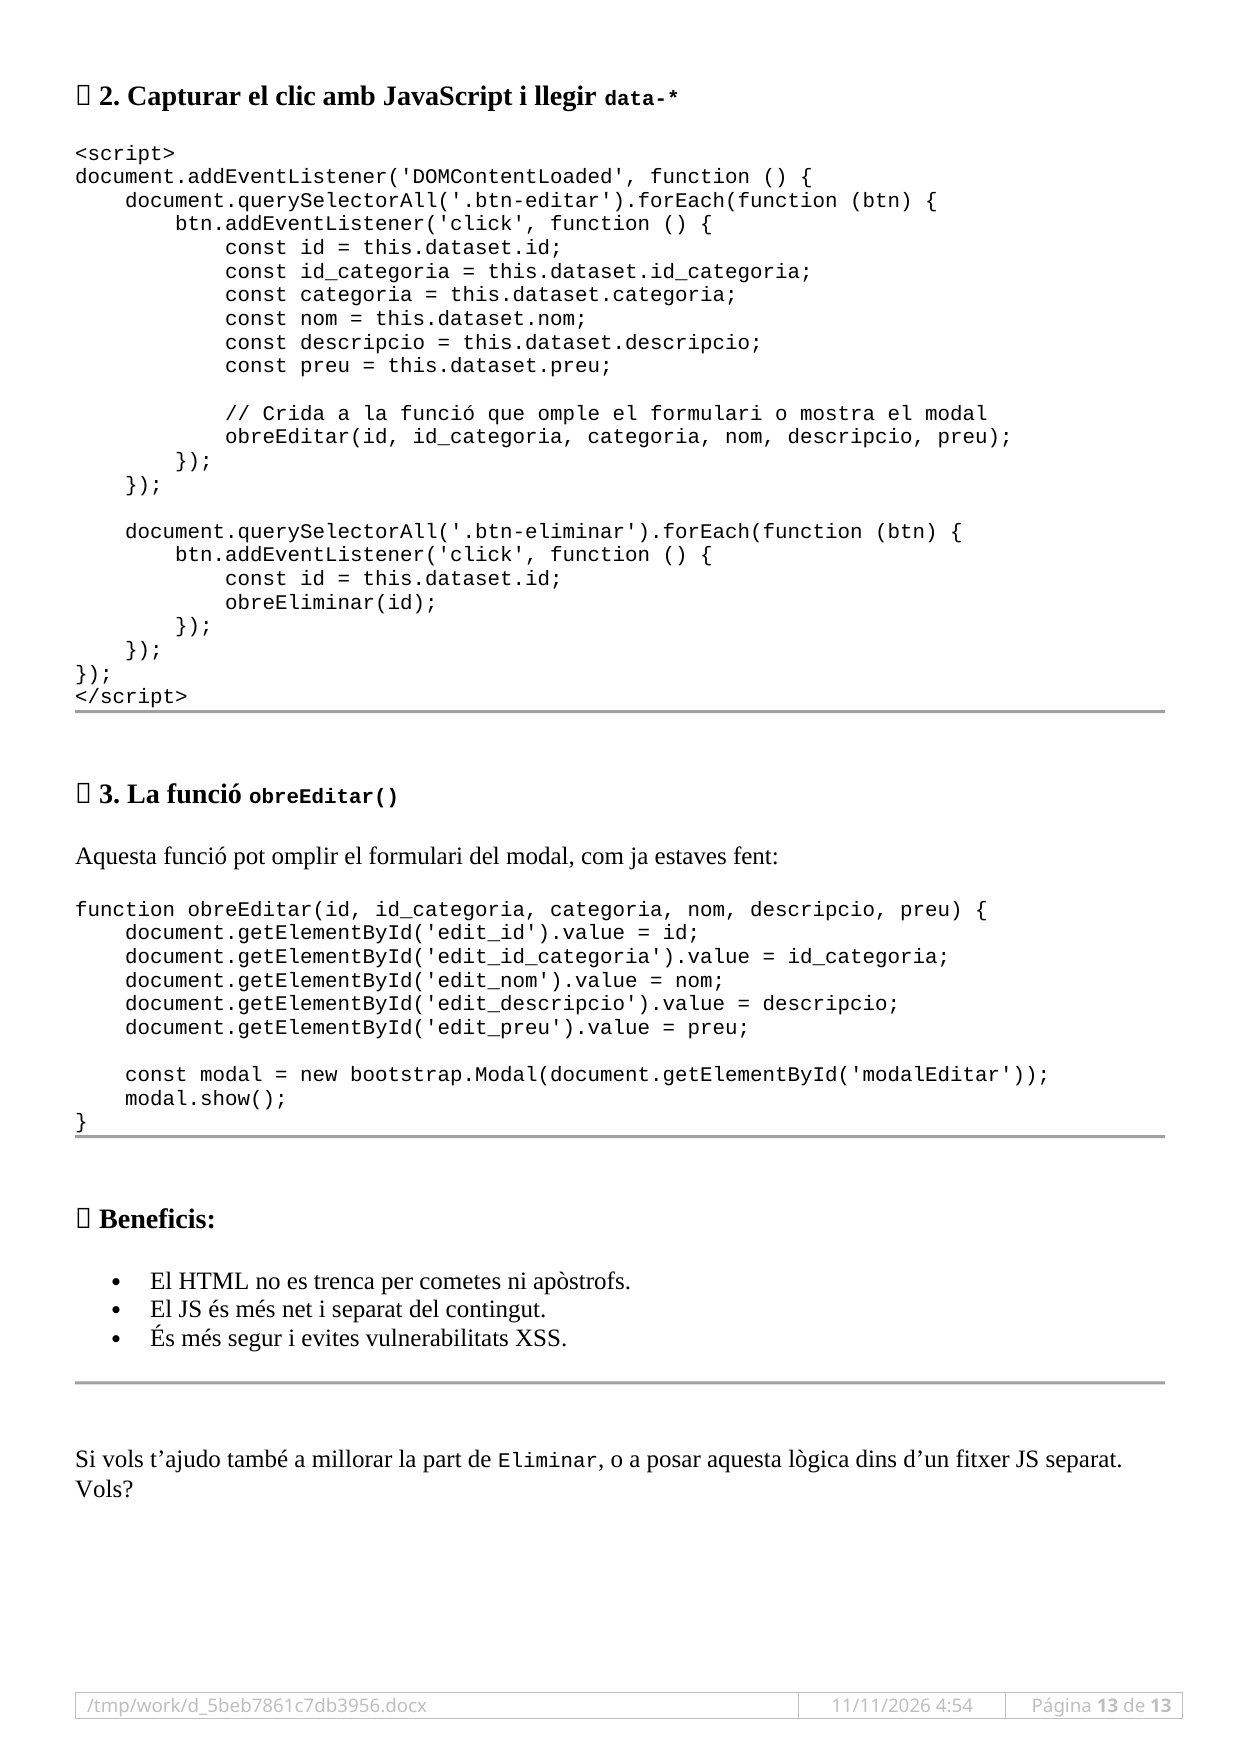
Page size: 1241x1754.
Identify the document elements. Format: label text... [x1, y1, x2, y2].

text const categoria = this.dataset.categoria; [75, 284, 1165, 308]
text const id = this.dataset.id; [75, 237, 1165, 261]
text Aquesta funció pot omplir el formulari del modal, com ja estaves fent: [75, 841, 1165, 869]
text const preu = this.dataset.preu; [75, 355, 1165, 379]
text }); [75, 615, 1165, 639]
text Si vols t’ajudo també a millorar la part de Eliminar, o a posar aquesta lògica dins d’un fitxer JS separat. Vols? [75, 1444, 1165, 1503]
text document.getElementById('edit_preu').value = preu; [75, 1017, 1165, 1041]
text document.querySelectorAll('.btn-editar').forEach(function (btn) { [75, 190, 1165, 213]
text } [75, 1111, 1165, 1135]
text function obreEditar(id, id_categoria, categoria, nom, descripcio, preu) { [75, 899, 1165, 922]
text ✅ 3. La funció obreEditar() [75, 773, 1165, 812]
text document.querySelectorAll('.btn-eliminar').forEach(function (btn) { [75, 521, 1165, 544]
list És més segur i evites vulnerabilitats XSS. [112, 1323, 1165, 1352]
text modal.show(); [75, 1088, 1165, 1111]
text const descripcio = this.dataset.descripcio; [75, 332, 1165, 355]
text ✅ Beneficis: [75, 1198, 1165, 1237]
text const id_categoria = this.dataset.id_categoria; [75, 261, 1165, 284]
text }); [75, 663, 1165, 686]
text // Crida a la funció que omple el formulari o mostra el modal [75, 403, 1165, 426]
text const modal = new bootstrap.Modal(document.getElementById('modalEditar')); [75, 1064, 1165, 1088]
text document.addEventListener('DOMContentLoaded', function () { [75, 166, 1165, 190]
text }); [75, 450, 1165, 473]
list El HTML no es trenca per cometes ni apòstrofs. [112, 1266, 1165, 1294]
text obreEliminar(id); [75, 592, 1165, 615]
text const nom = this.dataset.nom; [75, 308, 1165, 332]
list El JS és més net i separat del contingut. [112, 1294, 1165, 1323]
text btn.addEventListener('click', function () { [75, 213, 1165, 237]
text document.getElementById('edit_descripcio').value = descripcio; [75, 993, 1165, 1017]
text document.getElementById('edit_id').value = id; [75, 922, 1165, 946]
text obreEditar(id, id_categoria, categoria, nom, descripcio, preu); [75, 426, 1165, 450]
text ✅ 2. Capturar el clic amb JavaScript i llegir data-* [75, 75, 1165, 113]
text <script> [75, 142, 1165, 166]
text }); [75, 473, 1165, 497]
text }); [75, 639, 1165, 663]
text document.getElementById('edit_id_categoria').value = id_categoria; [75, 946, 1165, 969]
text const id = this.dataset.id; [75, 568, 1165, 592]
text </script> [75, 686, 1165, 710]
text btn.addEventListener('click', function () { [75, 544, 1165, 568]
text document.getElementById('edit_nom').value = nom; [75, 969, 1165, 993]
